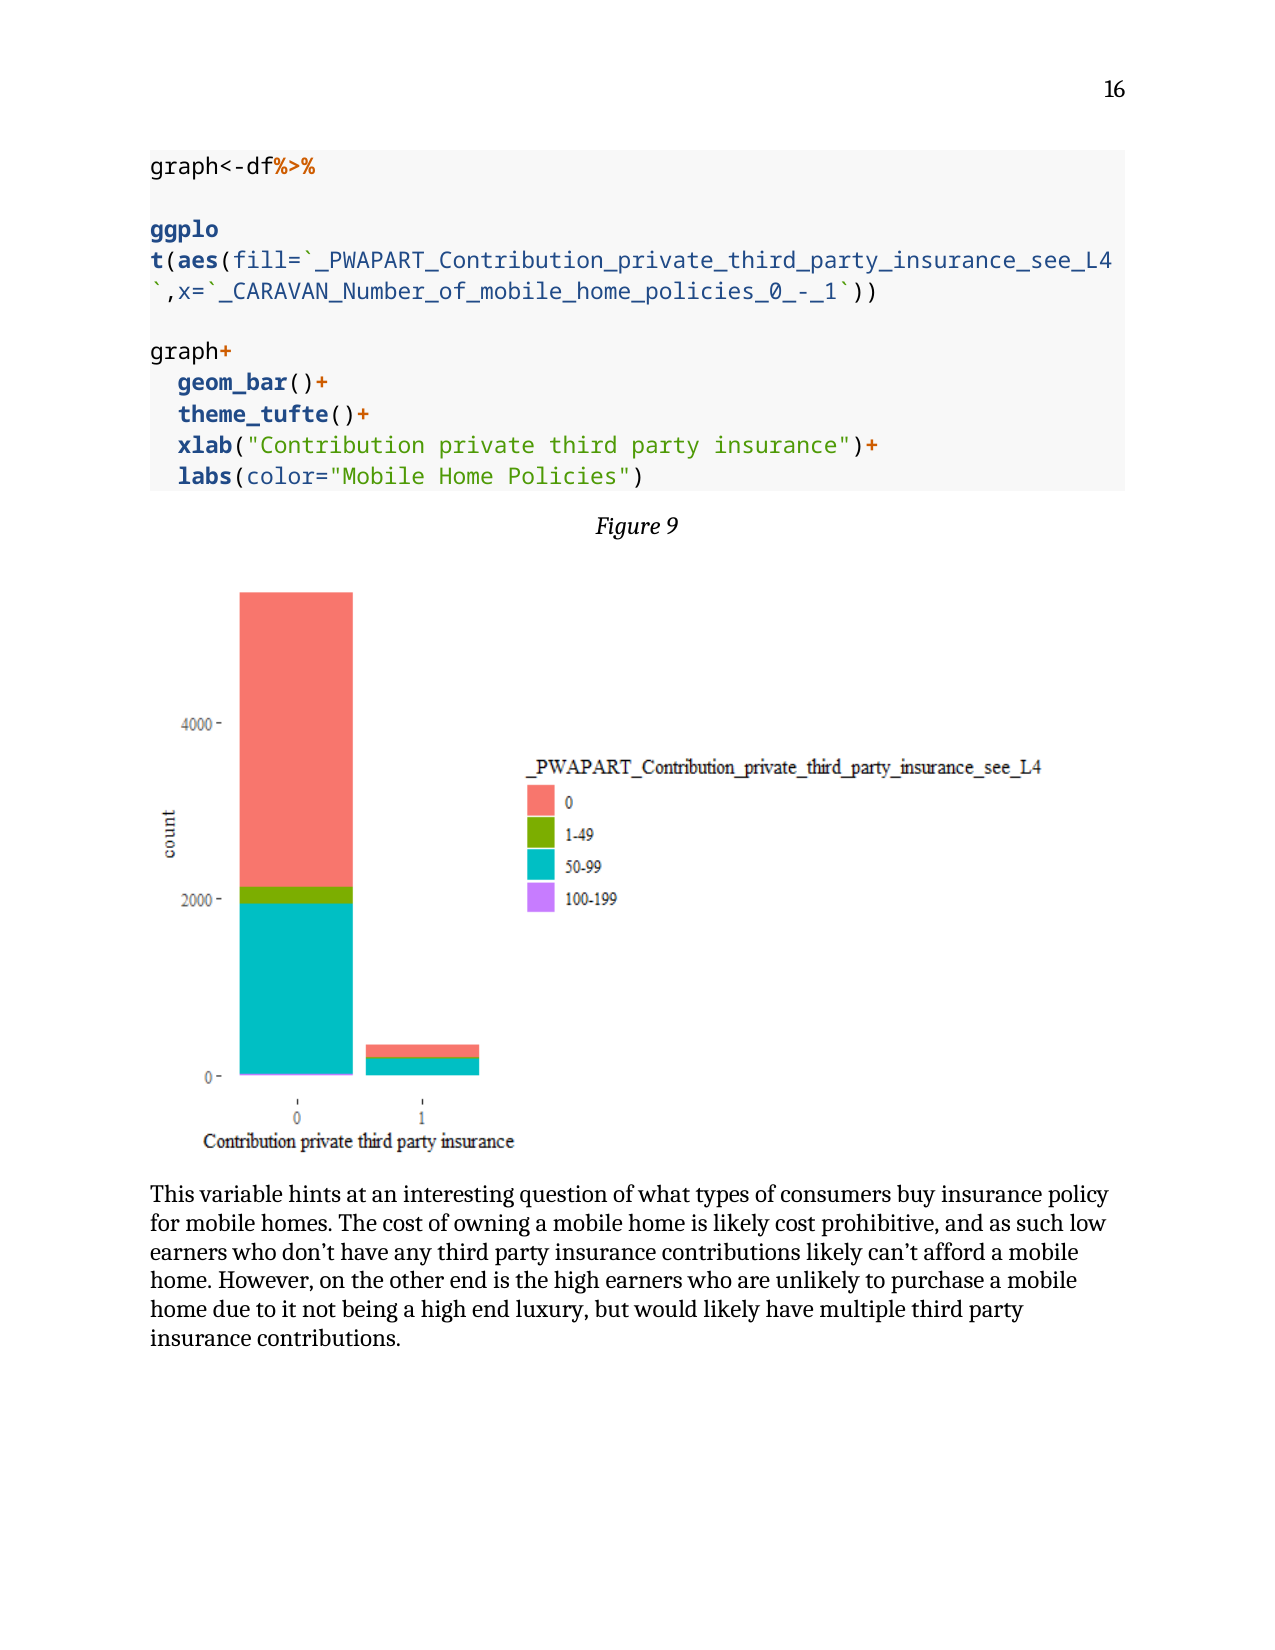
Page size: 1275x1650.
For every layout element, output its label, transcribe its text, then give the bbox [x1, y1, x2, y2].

text This variable hints at an interesting question of what types of consumers buy insurance policy for mobile homes. The cost of owning a mobile home is likely cost prohibitive, and as such low earners who don’t have any third party insurance contributions likely can’t afford a mobile home. However, on the other end is the high earners who are unlikely to purchase a mobile home due to it not being a high end luxury, but would likely have multiple third party insurance contributions. [150, 1180, 1125, 1353]
picture [150, 559, 1061, 1162]
text graph<-df%>% ggplot(aes(fill=`_PWAPART_Contribution_private_third_party_insurance_see_L4`,x=`_CARAVAN_Number_of_mobile_home_policies_0_-_1`)) graph+ geom_bar()+ theme_tufte()+ xlab("Contribution private third party insurance")+ labs(color="Mobile Home Policies") [150, 150, 1125, 491]
